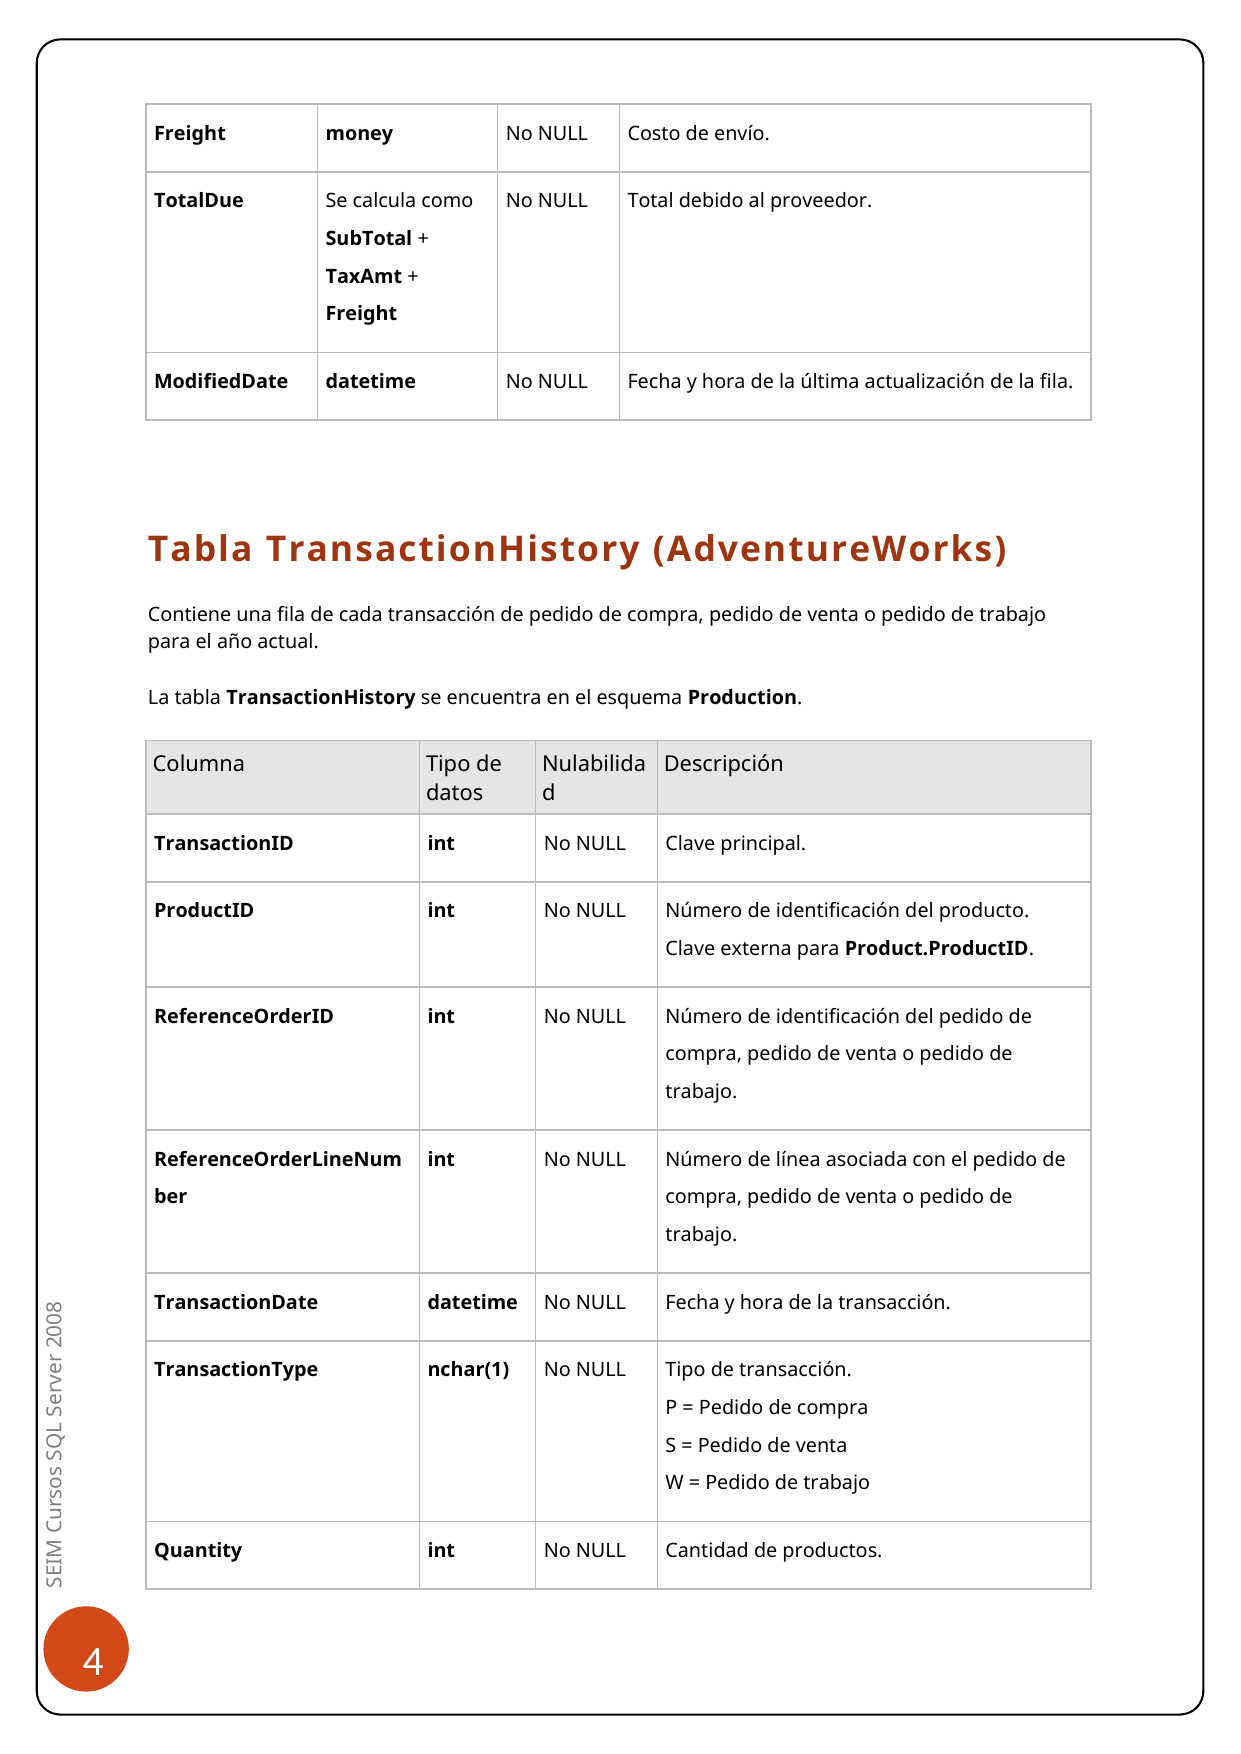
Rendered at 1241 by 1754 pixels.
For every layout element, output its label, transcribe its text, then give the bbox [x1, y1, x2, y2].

table_cell Clave principal. [658, 815, 1090, 881]
table_cell ReferenceOrderLineNumber [147, 1131, 419, 1272]
text La tabla TransactionHistory se encuentra en el esquema Production. [148, 683, 1092, 711]
table_cell No NULL [536, 883, 657, 986]
table_cell int [420, 1131, 535, 1272]
table_cell Tipo de transacción. P = Pedido de compra S = Pedido de venta W = Pedido de trabajo [658, 1342, 1090, 1521]
table_cell TransactionID [147, 815, 419, 881]
table_cell Número de identificación del pedido de compra, pedido de venta o pedido de trabajo. [658, 988, 1090, 1129]
table_cell No NULL [498, 353, 619, 419]
table_cell No NULL [536, 1131, 657, 1272]
table_cell Número de identificación del producto. Clave externa para Product.ProductID. [658, 883, 1090, 986]
table_cell Fecha y hora de la transacción. [658, 1274, 1090, 1340]
table_cell No NULL [498, 105, 619, 171]
table_cell ModifiedDate [147, 353, 317, 419]
table_cell TransactionType [147, 1342, 419, 1521]
table_cell Fecha y hora de la última actualización de la fila. [620, 353, 1090, 419]
table_cell nchar(1) [420, 1342, 535, 1521]
table_header Descripción [658, 741, 1090, 813]
table_cell No NULL [536, 988, 657, 1129]
table_cell TransactionDate [147, 1274, 419, 1340]
table_cell int [420, 1522, 535, 1588]
table_cell datetime [318, 353, 497, 419]
table_header Columna [147, 741, 419, 813]
table_cell No NULL [536, 1274, 657, 1340]
table_cell ReferenceOrderID [147, 988, 419, 1129]
table_cell datetime [420, 1274, 535, 1340]
table_cell Total debido al proveedor. [620, 173, 1090, 352]
table_cell Cantidad de productos. [658, 1522, 1090, 1588]
subtitle Tabla TransactionHistory (AdventureWorks) [148, 523, 1092, 571]
table_cell No NULL [498, 173, 619, 352]
table_cell No NULL [536, 815, 657, 881]
table_cell No NULL [536, 1522, 657, 1588]
table_cell int [420, 883, 535, 986]
table_header Tipo de datos [420, 741, 535, 813]
table_cell int [420, 988, 535, 1129]
table_cell Freight [147, 105, 317, 171]
table_cell Quantity [147, 1522, 419, 1588]
table_cell money [318, 105, 497, 171]
table_cell No NULL [536, 1342, 657, 1521]
table_cell Costo de envío. [620, 105, 1090, 171]
table_cell int [420, 815, 535, 881]
text Contiene una fila de cada transacción de pedido de compra, pedido de venta o pedido de trabajo para el año actual. [148, 600, 1092, 654]
table_cell Número de línea asociada con el pedido de compra, pedido de venta o pedido de trabajo. [658, 1131, 1090, 1272]
table_header Nulabilidad [536, 741, 657, 813]
table_cell ProductID [147, 883, 419, 986]
table_cell Se calcula como SubTotal + TaxAmt + Freight [318, 173, 497, 352]
table_cell TotalDue [147, 173, 317, 352]
